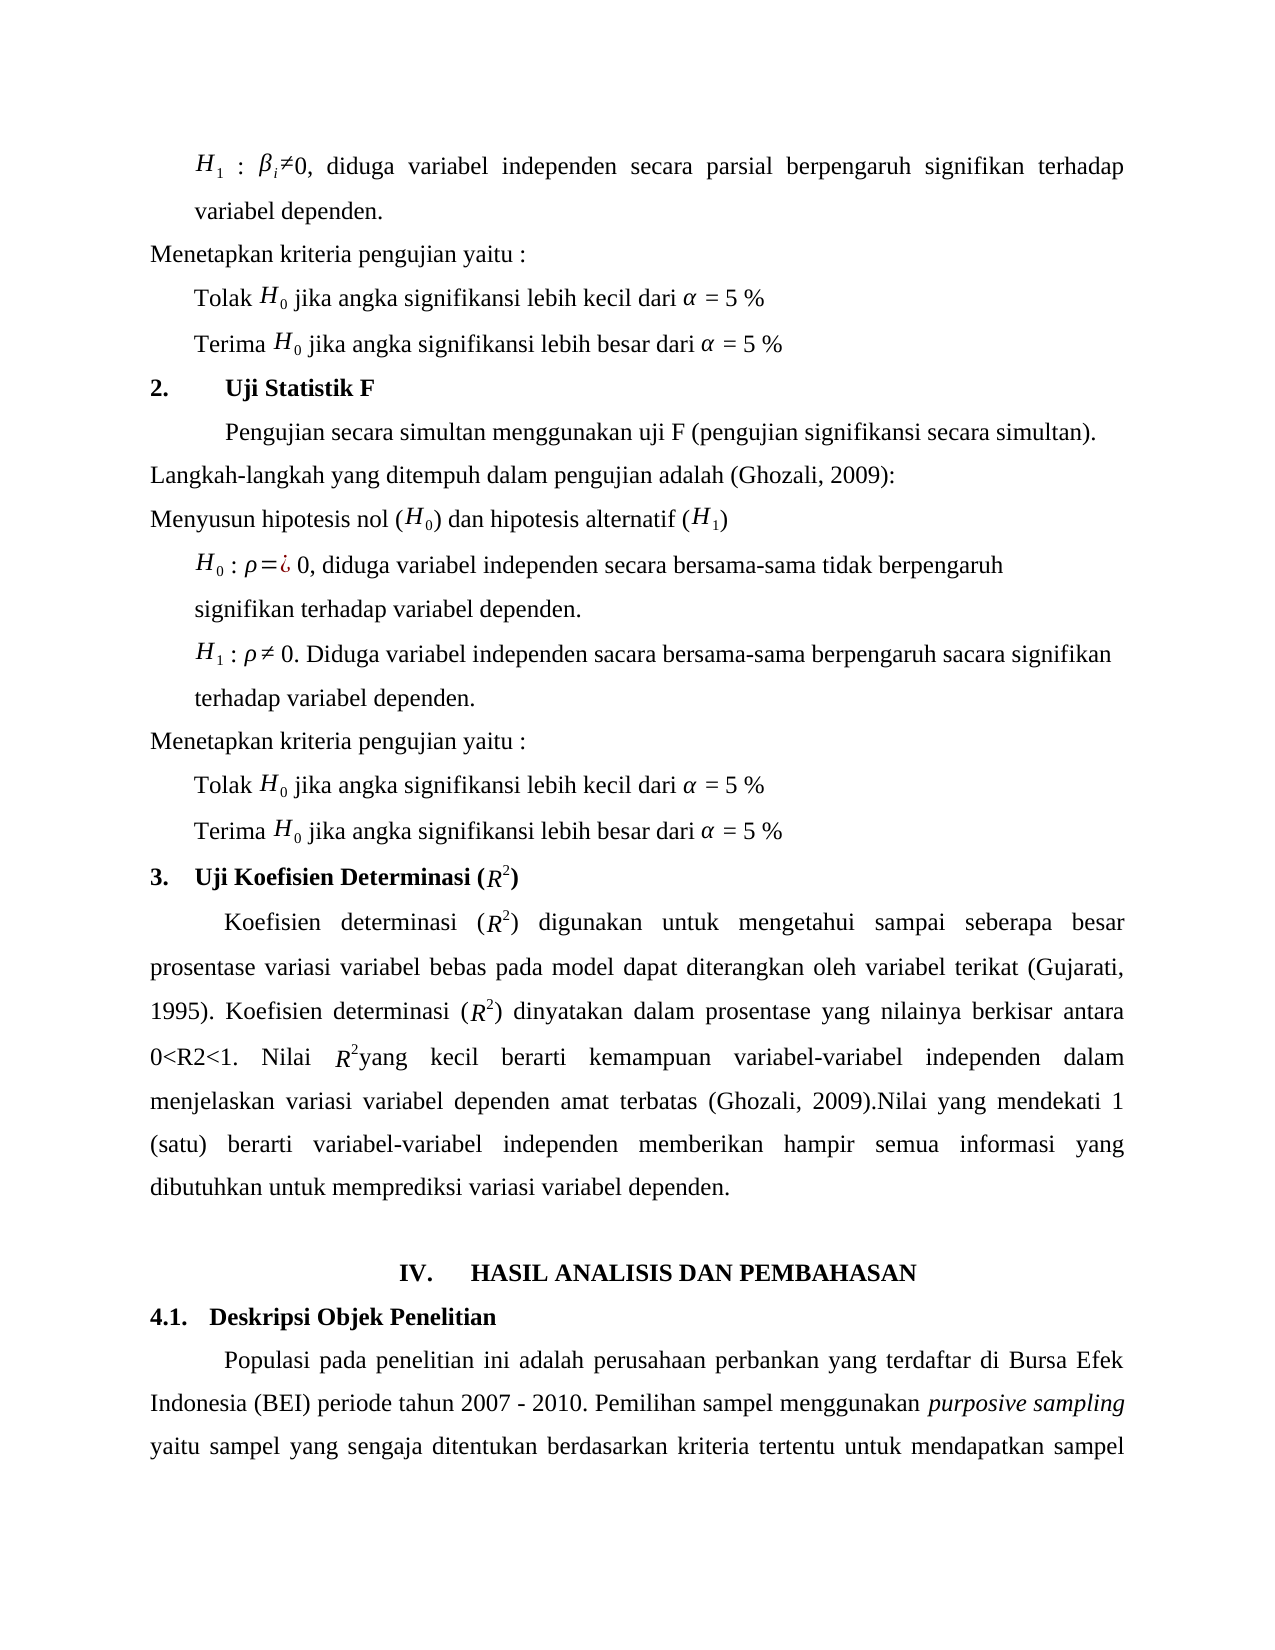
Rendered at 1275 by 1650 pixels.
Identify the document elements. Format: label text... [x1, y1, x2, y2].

text Tolak jika angka signifikansi lebih kecil dari = 5 % [150, 282, 1125, 313]
text Tolak jika angka signifikansi lebih kecil dari = 5 % [150, 769, 1125, 801]
list Koefisien determinasi () digunakan untuk mengetahui sampai seberapa besar prosentase variasi variabel bebas pada model dapat diterangkan oleh variabel terikat (Gujarati, 1995). Koefisien determinasi () dinyatakan dalam prosentase yang nilainya berkisar antara 0<R2<1. Nilai yang kecil berarti kemampuan variabel-variabel independen dalam menjelaskan variasi variabel dependen amat terbatas (Ghozali, 2009).Nilai yang mendekati 1 (satu) berarti variabel-variabel independen memberikan hampir semua informasi yang dibutuhkan untuk memprediksi variasi variabel dependen. [150, 906, 1125, 1201]
list Deskripsi Objek Penelitian [150, 1302, 1125, 1330]
list HASIL ANALISIS DAN PEMBAHASAN [225, 1258, 1125, 1287]
text Menetapkan kriteria pengujian yaitu : [150, 239, 1125, 268]
list Uji Koefisien Determinasi () [150, 861, 1125, 892]
text Terima jika angka signifikansi lebih besar dari = 5 % [150, 815, 1125, 846]
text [150, 1345, 1125, 1460]
list signifikan terhadap variabel dependen. [194, 594, 1125, 623]
list : 0, diduga variabel independen secara bersama-sama tidak berpengaruh [194, 548, 1125, 580]
text : 0, diduga variabel independen secara parsial berpengaruh signifikan terhadap variabel dependen. [194, 150, 1125, 224]
list Pengujian secara simultan menggunakan uji F (pengujian signifikansi secara simultan). Langkah-langkah yang ditempuh dalam pengujian adalah (Ghozali, 2009): [150, 417, 1125, 488]
list : 0. Diduga variabel independen sacara bersama-sama berpengaruh sacara signifikan terhadap variabel dependen. [194, 637, 1125, 712]
text Menetapkan kriteria pengujian yaitu : [150, 726, 1125, 755]
list Menyusun hipotesis nol () dan hipotesis alternatif () [150, 503, 1125, 534]
list Uji Statistik F [150, 373, 1125, 402]
text Terima jika angka signifikansi lebih besar dari = 5 % [150, 328, 1125, 359]
